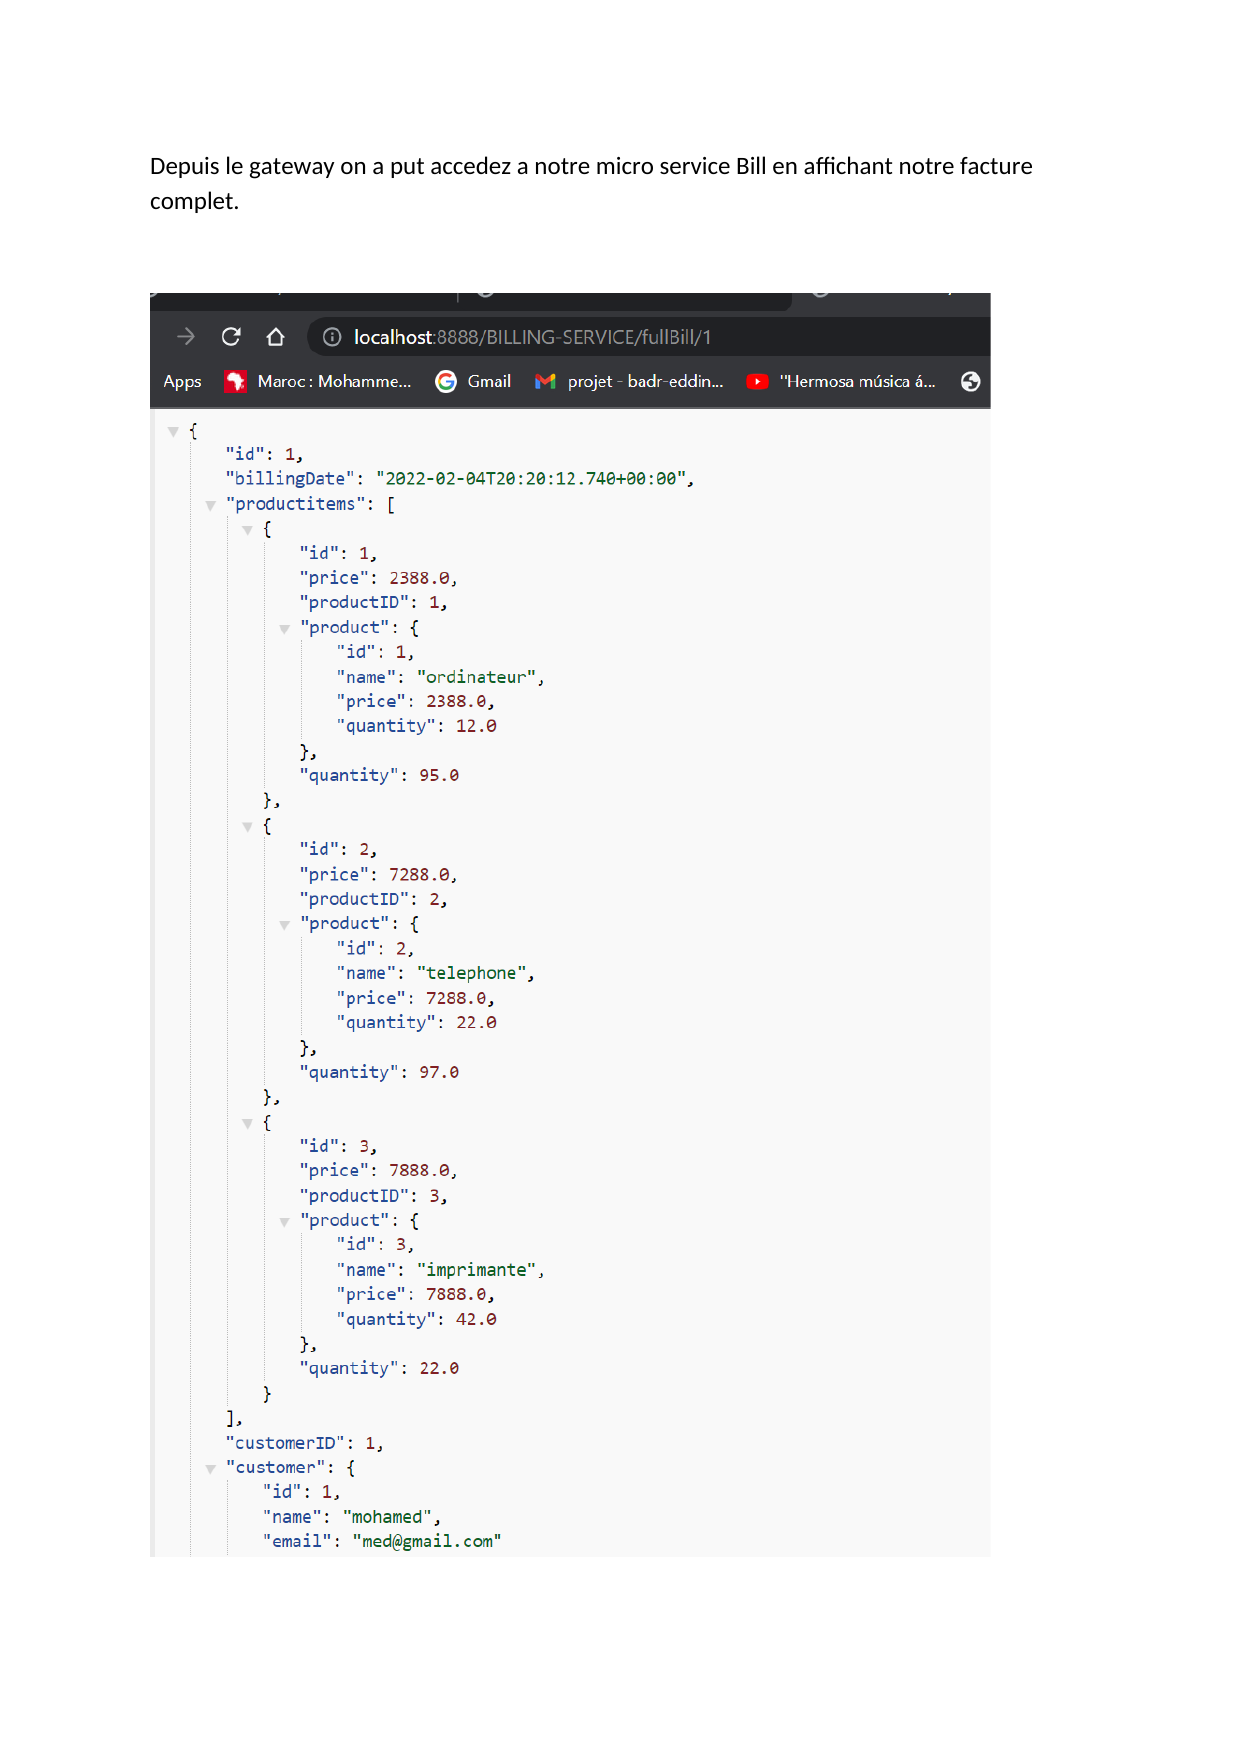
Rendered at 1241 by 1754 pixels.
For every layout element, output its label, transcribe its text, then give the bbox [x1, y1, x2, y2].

text Depuis le gateway on a put accedez a notre micro service Bill en affichant notre facture complet. [150, 150, 1090, 216]
picture [150, 293, 991, 1557]
